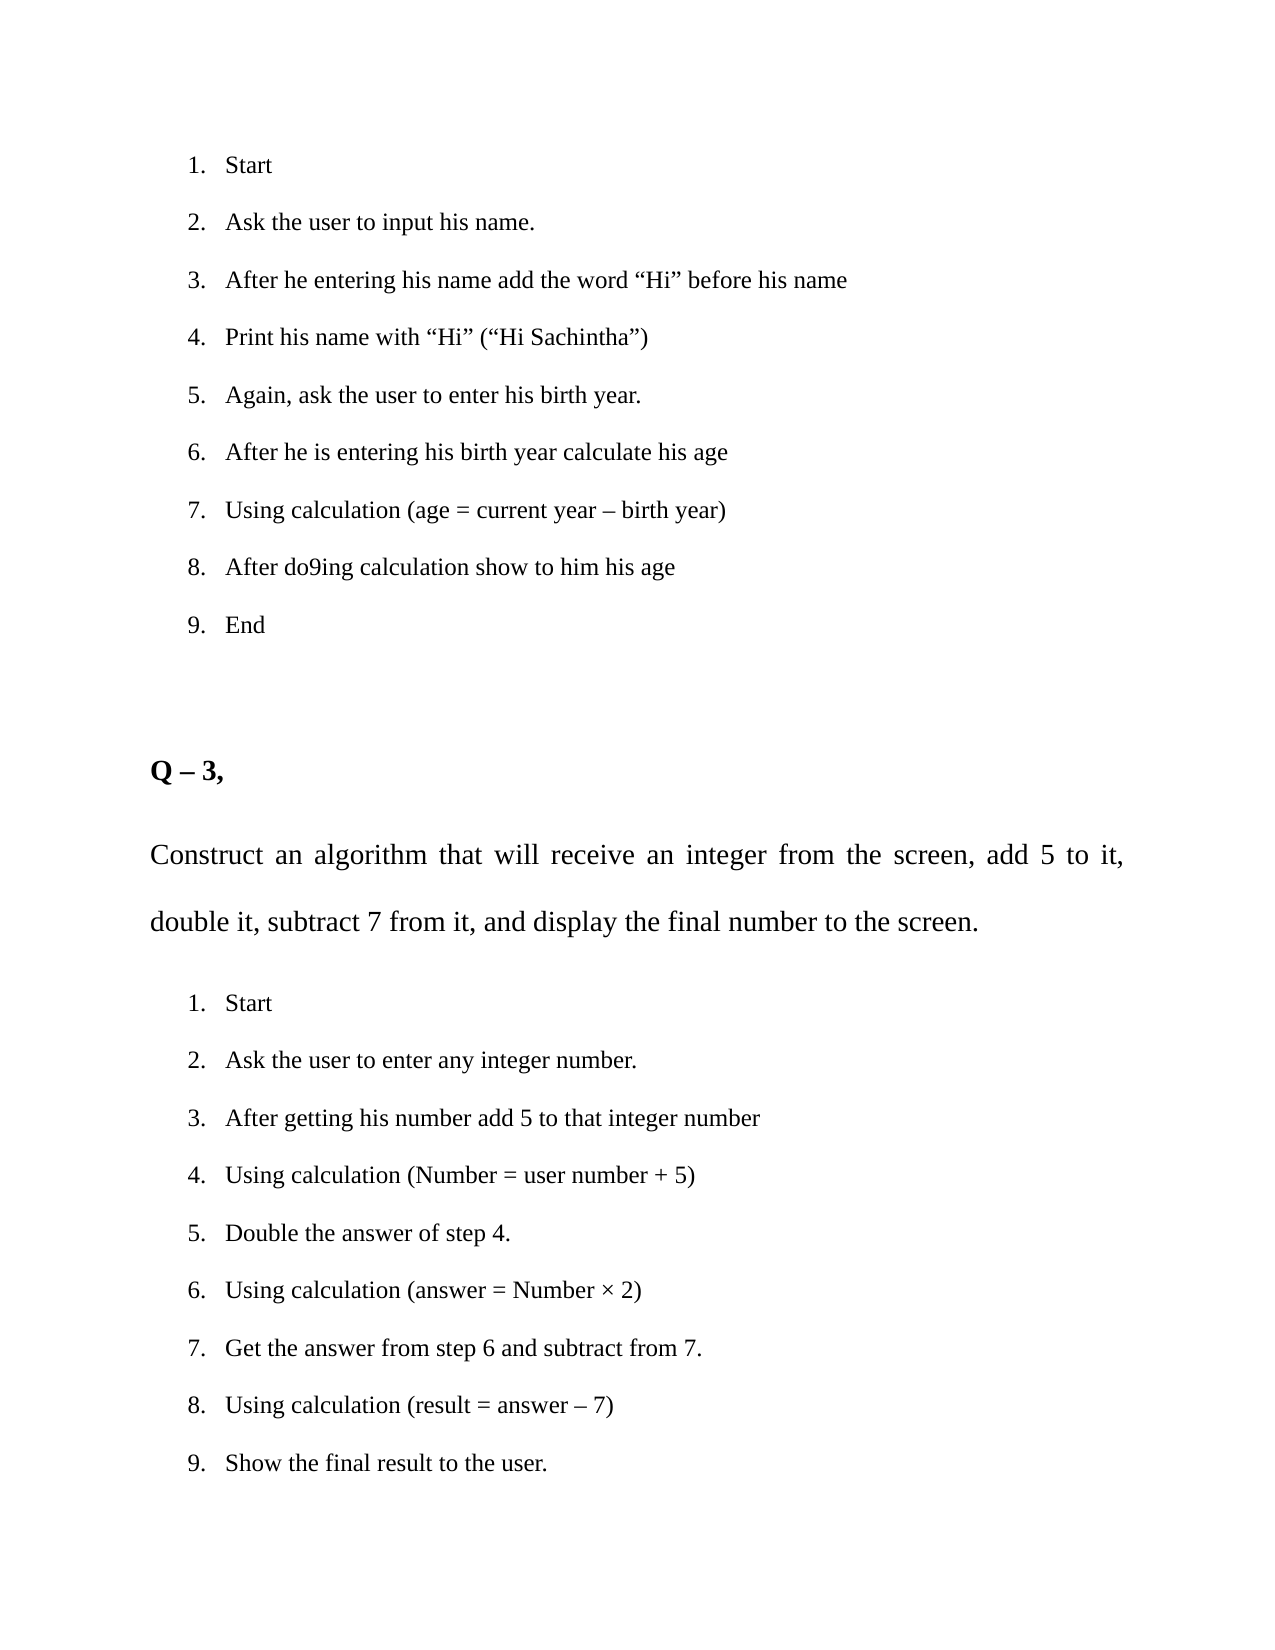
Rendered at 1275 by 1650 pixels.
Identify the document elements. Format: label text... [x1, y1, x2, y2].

list Double the answer of step 4. [187, 1218, 1125, 1247]
list After do9ing calculation show to him his age [187, 552, 1125, 581]
list After he entering his name add the word “Hi” before his name [187, 265, 1125, 294]
list After getting his number add 5 to that integer number [187, 1103, 1125, 1132]
list Print his name with “Hi” (“Hi Sachintha”) [187, 322, 1125, 351]
list Using calculation (age = current year – birth year) [187, 495, 1125, 524]
list Using calculation (result = answer – 7) [187, 1391, 1125, 1419]
list Ask the user to enter any integer number. [187, 1046, 1125, 1074]
list Using calculation (answer = Number × 2) [187, 1276, 1125, 1304]
list Get the answer from step 6 and subtract from 7. [187, 1333, 1125, 1362]
list Show the final result to the user. [187, 1448, 1125, 1477]
list Ask the user to input his name. [187, 207, 1125, 236]
list End [187, 610, 1125, 639]
text Construct an algorithm that will receive an integer from the screen, add 5 to it, double it, subtract 7 from it, and display the final number to the screen. [150, 837, 1125, 938]
list Start [187, 988, 1125, 1017]
list Start [187, 150, 1125, 179]
list Using calculation (Number = user number + 5) [187, 1161, 1125, 1189]
list After he is entering his birth year calculate his age [187, 437, 1125, 466]
text Q – 3, [150, 753, 1125, 787]
list Again, ask the user to enter his birth year. [187, 380, 1125, 409]
